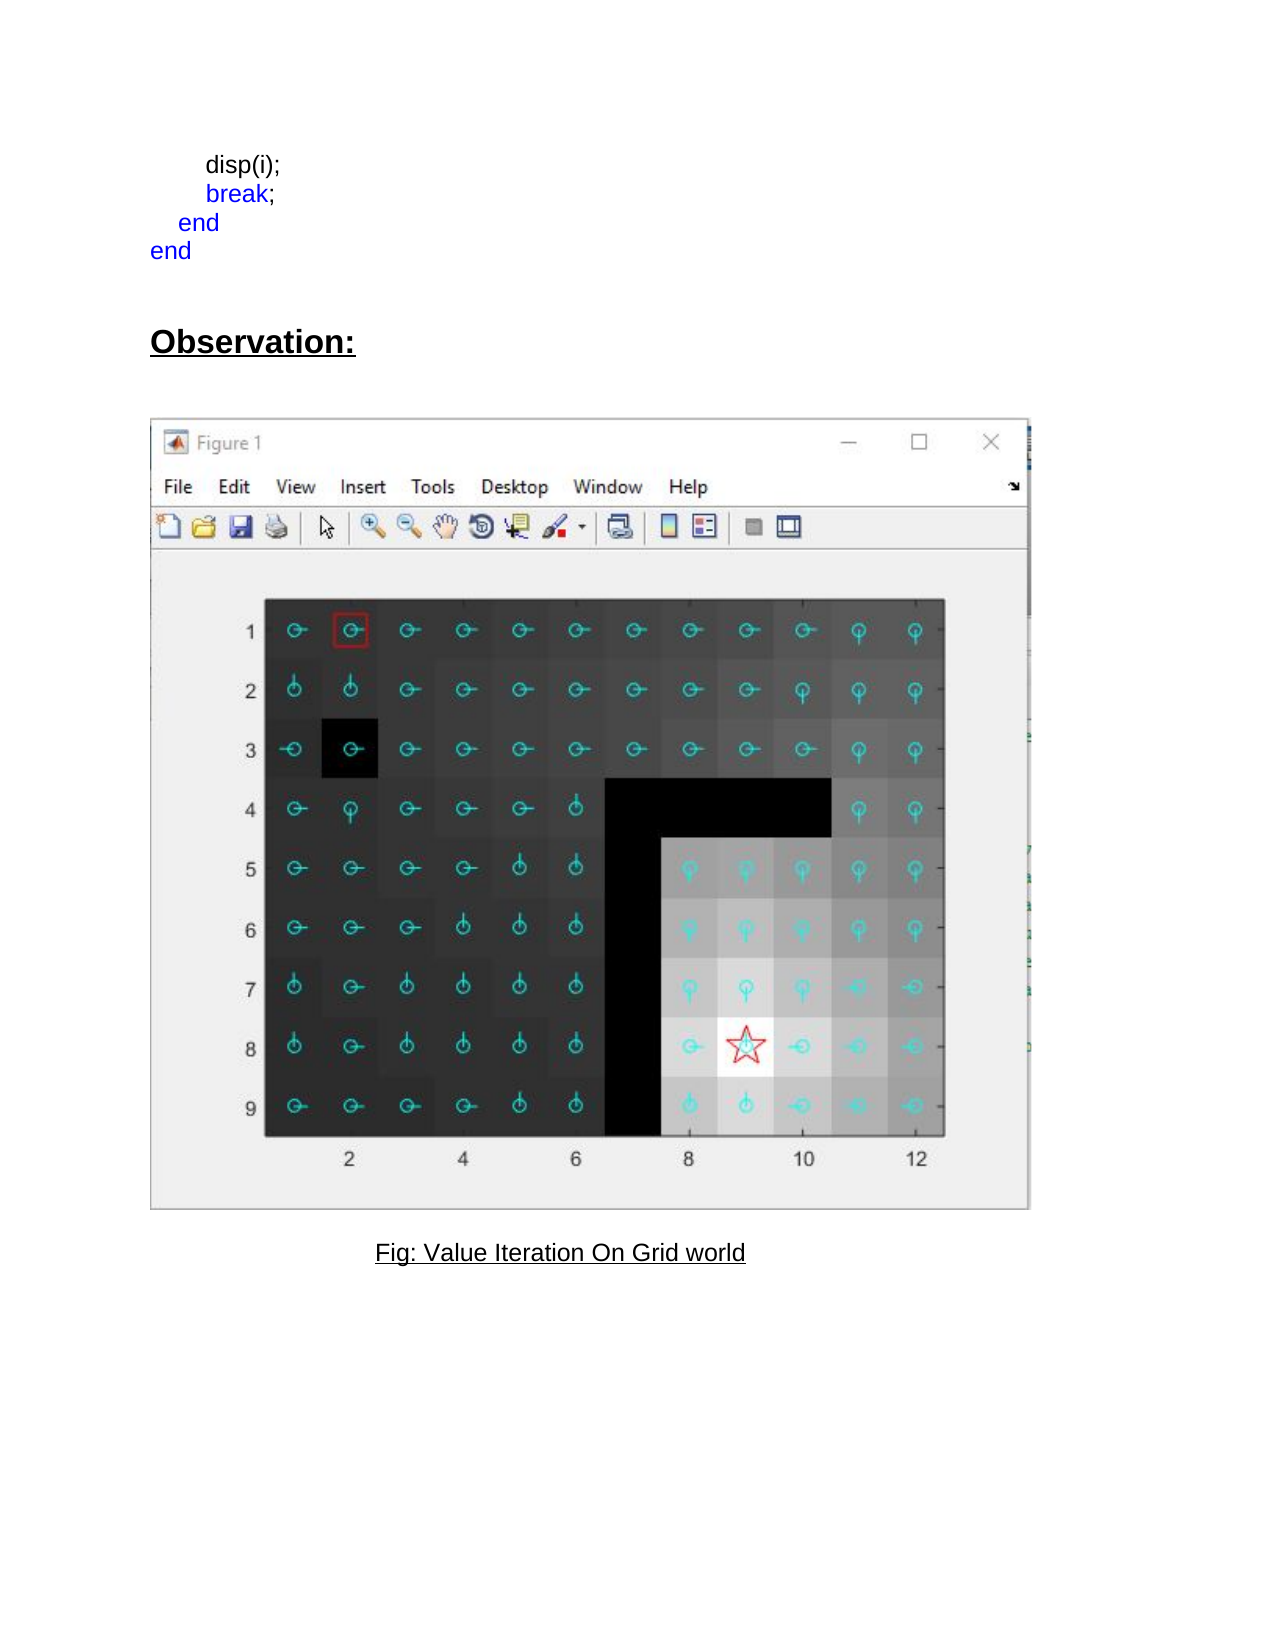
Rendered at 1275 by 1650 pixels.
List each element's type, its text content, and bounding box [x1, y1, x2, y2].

picture [150, 417, 1032, 1210]
text end [150, 236, 1125, 265]
text end [150, 207, 1125, 236]
text disp(i); [150, 150, 1125, 179]
text Observation: [150, 322, 1125, 360]
text break; [150, 179, 1125, 207]
text Fig: Value Iteration On Grid world [300, 1238, 1125, 1267]
